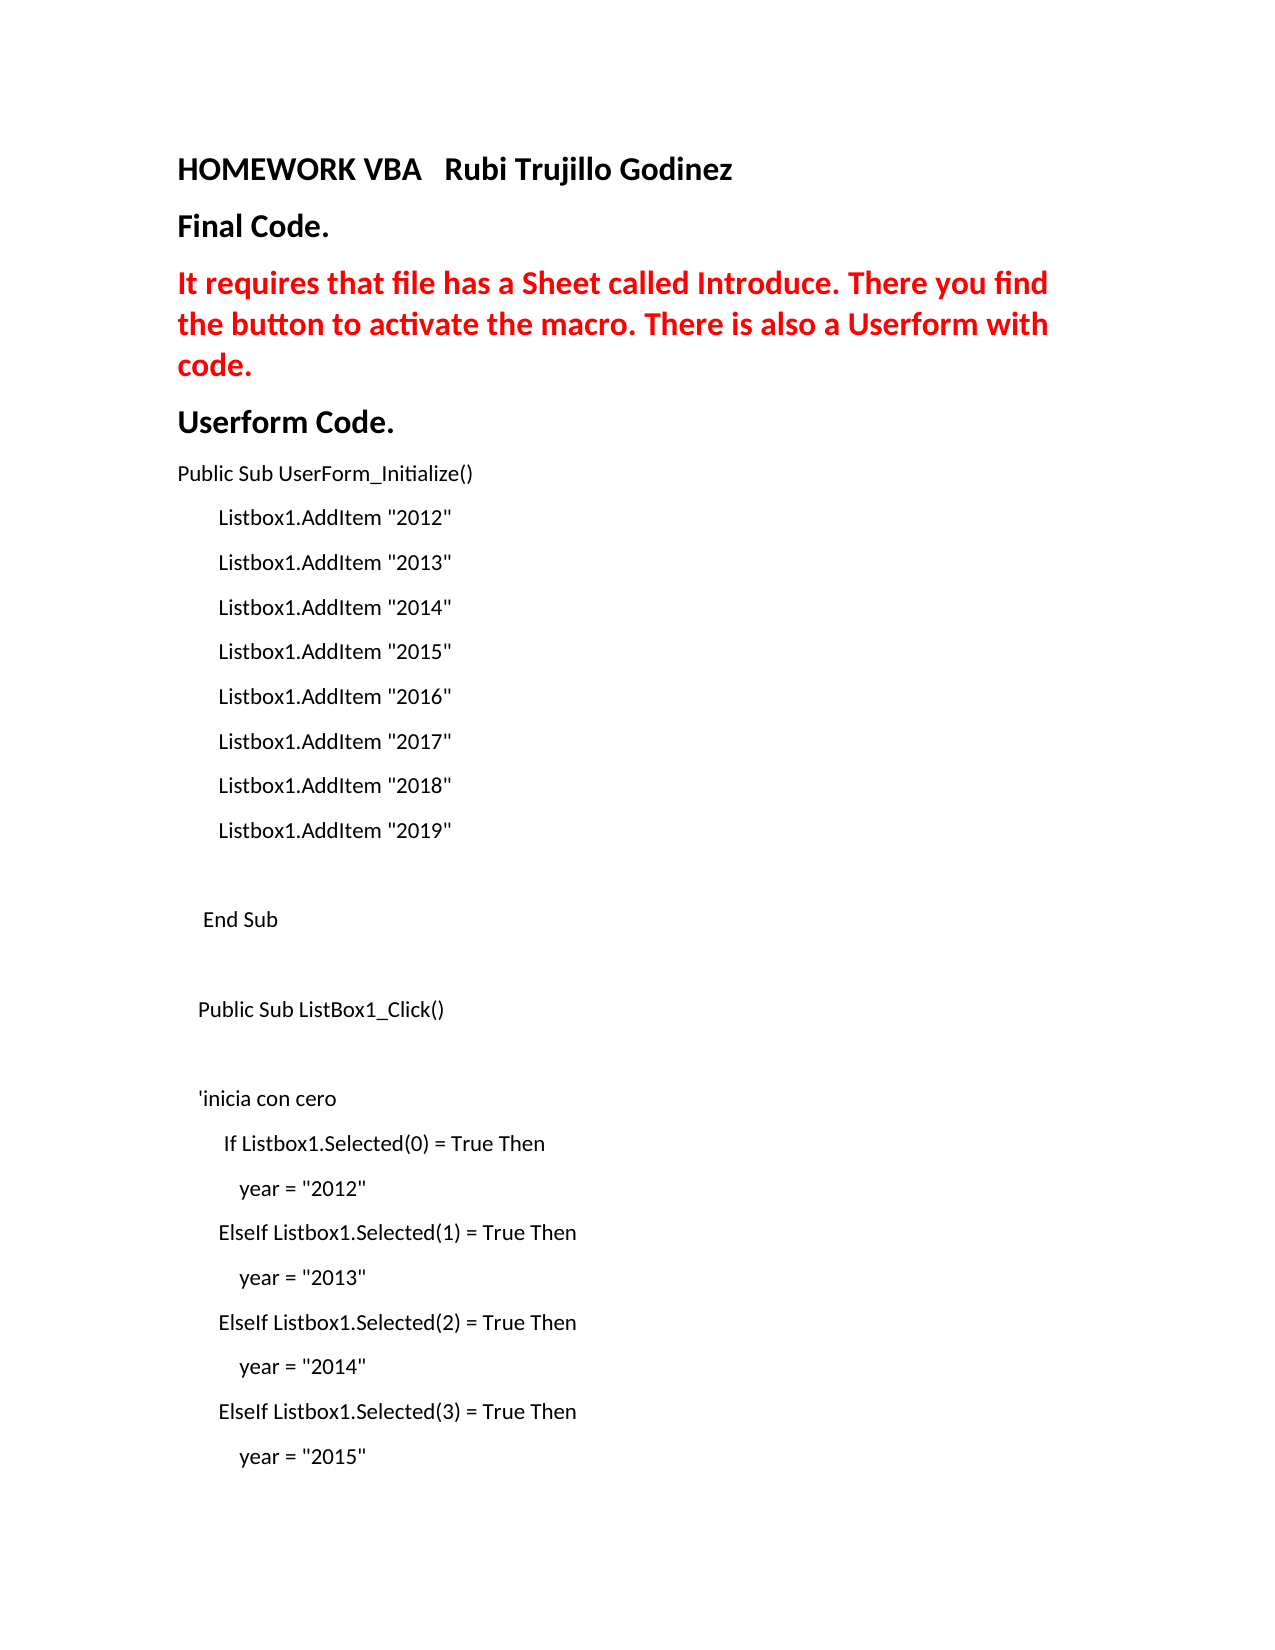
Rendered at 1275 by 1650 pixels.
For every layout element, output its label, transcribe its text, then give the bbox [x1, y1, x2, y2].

text Listbox1.AddItem "2014" [177, 593, 1098, 621]
text Listbox1.AddItem "2015" [177, 637, 1098, 665]
text Listbox1.AddItem "2019" [177, 816, 1098, 844]
text year = "2015" [177, 1442, 1098, 1470]
text End Sub [177, 906, 1098, 933]
text Userform Code. [177, 401, 1098, 442]
text year = "2012" [177, 1174, 1098, 1202]
text It requires that file has a Sheet called Introduce. There you find the button to activate the macro. There is also a Userform with code. [177, 262, 1098, 384]
text Listbox1.AddItem "2013" [177, 548, 1098, 576]
text Public Sub ListBox1_Click() [177, 995, 1098, 1023]
text HOMEWORK VBA Rubi Trujillo Godinez [177, 148, 1098, 188]
text ElseIf Listbox1.Selected(3) = True Then [177, 1397, 1098, 1425]
text ElseIf Listbox1.Selected(1) = True Then [177, 1218, 1098, 1246]
text Public Sub UserForm_Initialize() [177, 459, 1098, 487]
text Listbox1.AddItem "2012" [177, 503, 1098, 531]
text If Listbox1.Selected(0) = True Then [177, 1129, 1098, 1157]
text Final Code. [177, 205, 1098, 246]
text 'inicia con cero [177, 1084, 1098, 1112]
text year = "2014" [177, 1352, 1098, 1380]
text Listbox1.AddItem "2017" [177, 727, 1098, 755]
text ElseIf Listbox1.Selected(2) = True Then [177, 1308, 1098, 1336]
text Listbox1.AddItem "2016" [177, 682, 1098, 710]
text Listbox1.AddItem "2018" [177, 771, 1098, 799]
text year = "2013" [177, 1263, 1098, 1291]
